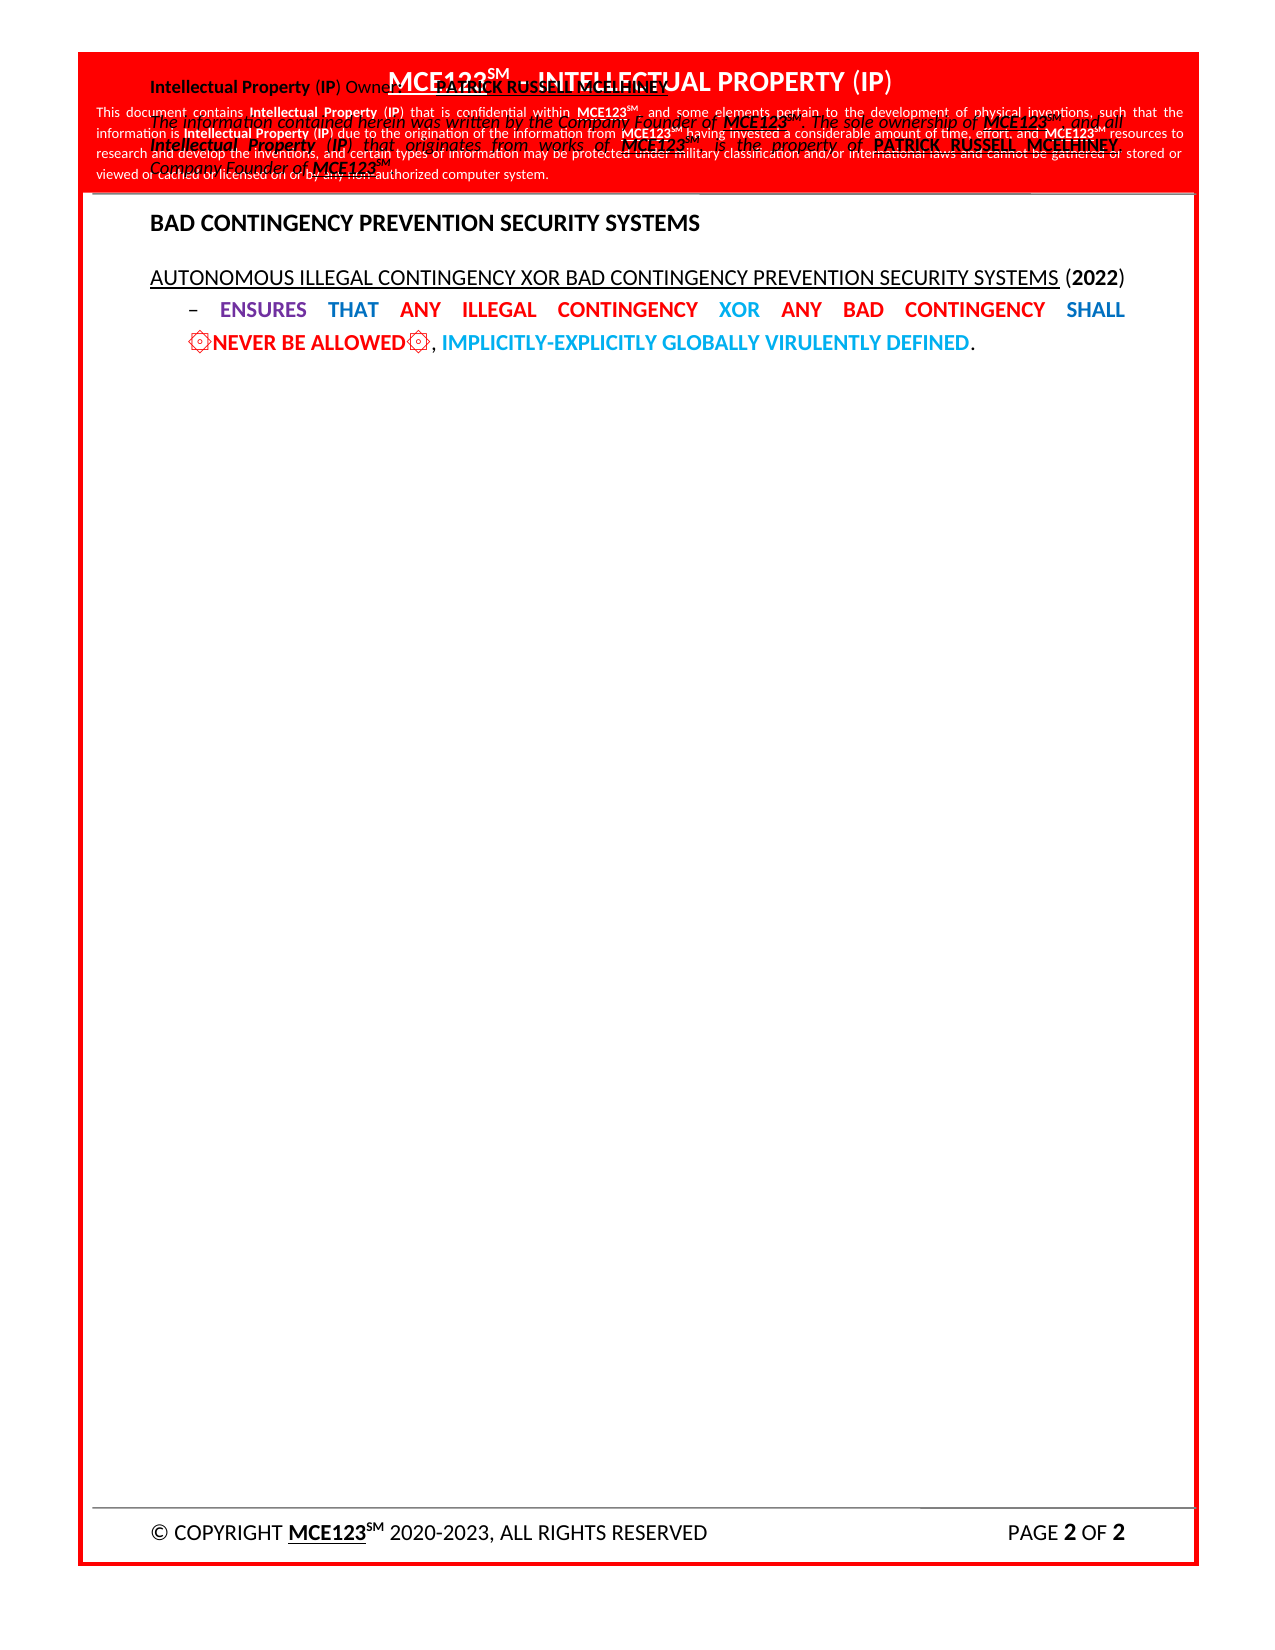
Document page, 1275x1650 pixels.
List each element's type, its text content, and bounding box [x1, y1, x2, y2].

text AUTONOMOUS ILLEGAL CONTINGENCY XOR BAD CONTINGENCY PREVENTION SECURITY SYSTEMS (2022) – ENSURES THAT ANY ILLEGAL CONTINGENCY XOR ANY BAD CONTINGENCY SHALL ۞NEVER BE ALLOWED۞, IMPLICITLY-EXPLICITLY GLOBALLY VIRULENTLY DEFINED. [150, 263, 1125, 357]
text BAD CONTINGENCY PREVENTION SECURITY SYSTEMS [150, 207, 1125, 238]
